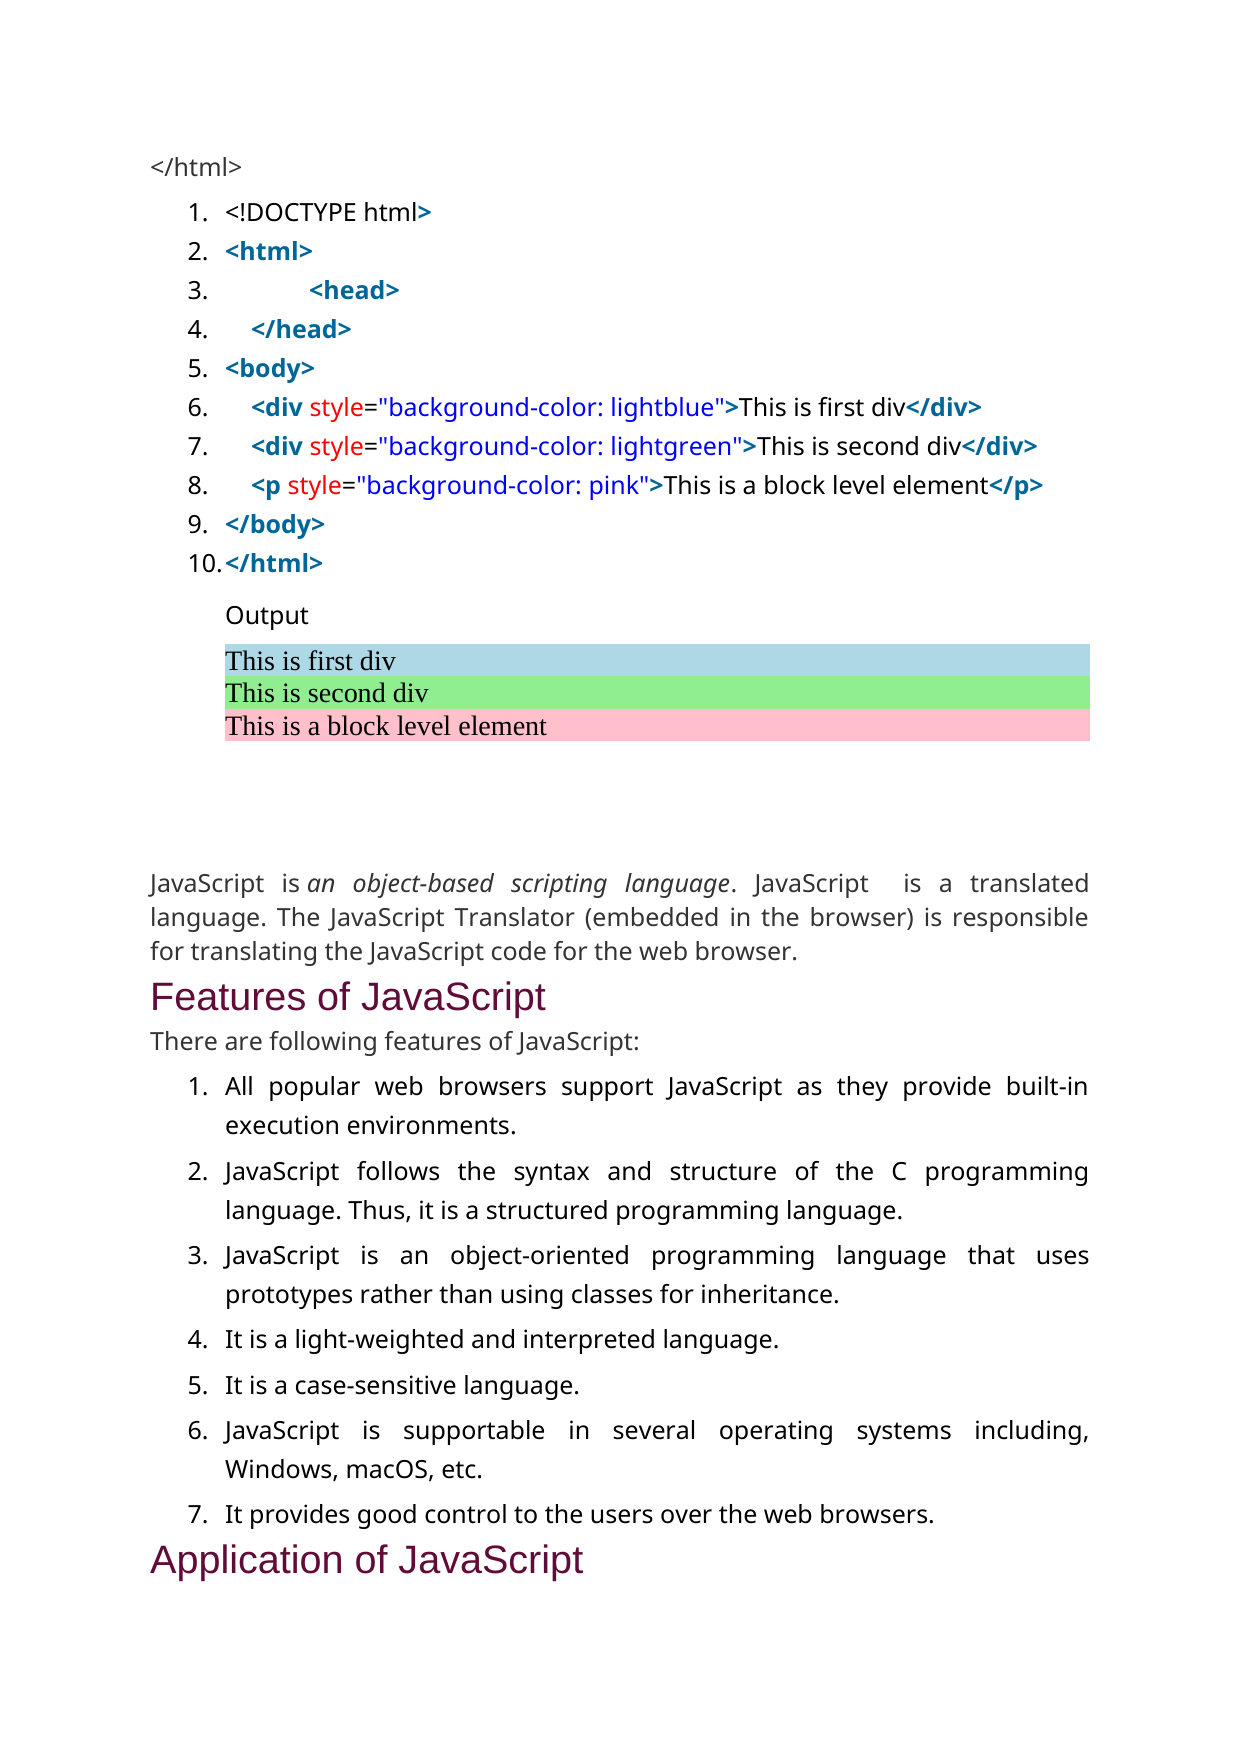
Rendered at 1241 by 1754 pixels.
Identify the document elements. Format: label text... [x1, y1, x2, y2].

list It is a case-sensitive language. [187, 1362, 1090, 1401]
list <body> [187, 345, 1090, 384]
list <html> [187, 228, 1090, 267]
list JavaScript follows the syntax and structure of the C programming language. Thus, it is a structured programming language. [187, 1148, 1090, 1226]
list It provides good control to the users over the web browsers. [187, 1492, 1090, 1531]
text JavaScript is an object-based scripting language. JavaScript is a translated language. The JavaScript Translator (embedded in the browser) is responsible for translating the JavaScript code for the web browser. [150, 866, 1090, 968]
list JavaScript is an object-oriented programming language that uses prototypes rather than using classes for inheritance. [187, 1233, 1090, 1311]
list </html> [187, 541, 1090, 580]
list It is a light-weighted and interpreted language. [187, 1317, 1090, 1356]
list <div style="background-color: lightblue">This is first div</div> [187, 384, 1090, 423]
list All popular web browsers support JavaScript as they provide built-in execution environments. [187, 1064, 1090, 1142]
list <p style="background-color: pink">This is a block level element</p> [187, 463, 1090, 502]
text Output [225, 592, 1090, 631]
text There are following features of JavaScript: [150, 1024, 1090, 1058]
list <!DOCTYPE html> [187, 189, 1090, 228]
list This is first div [225, 644, 1090, 676]
list <head> [187, 267, 1090, 306]
list JavaScript is supportable in several operating systems including, Windows, macOS, etc. [187, 1408, 1090, 1486]
text </html> [150, 150, 1090, 184]
list </body> [187, 502, 1090, 541]
list <div style="background-color: lightgreen">This is second div</div> [187, 423, 1090, 463]
text Features of JavaScript [150, 973, 1090, 1018]
subtitle Application of JavaScript [150, 1536, 1090, 1582]
list </head> [187, 306, 1090, 345]
list This is a block level element [225, 709, 1090, 741]
list This is second div [225, 676, 1090, 709]
